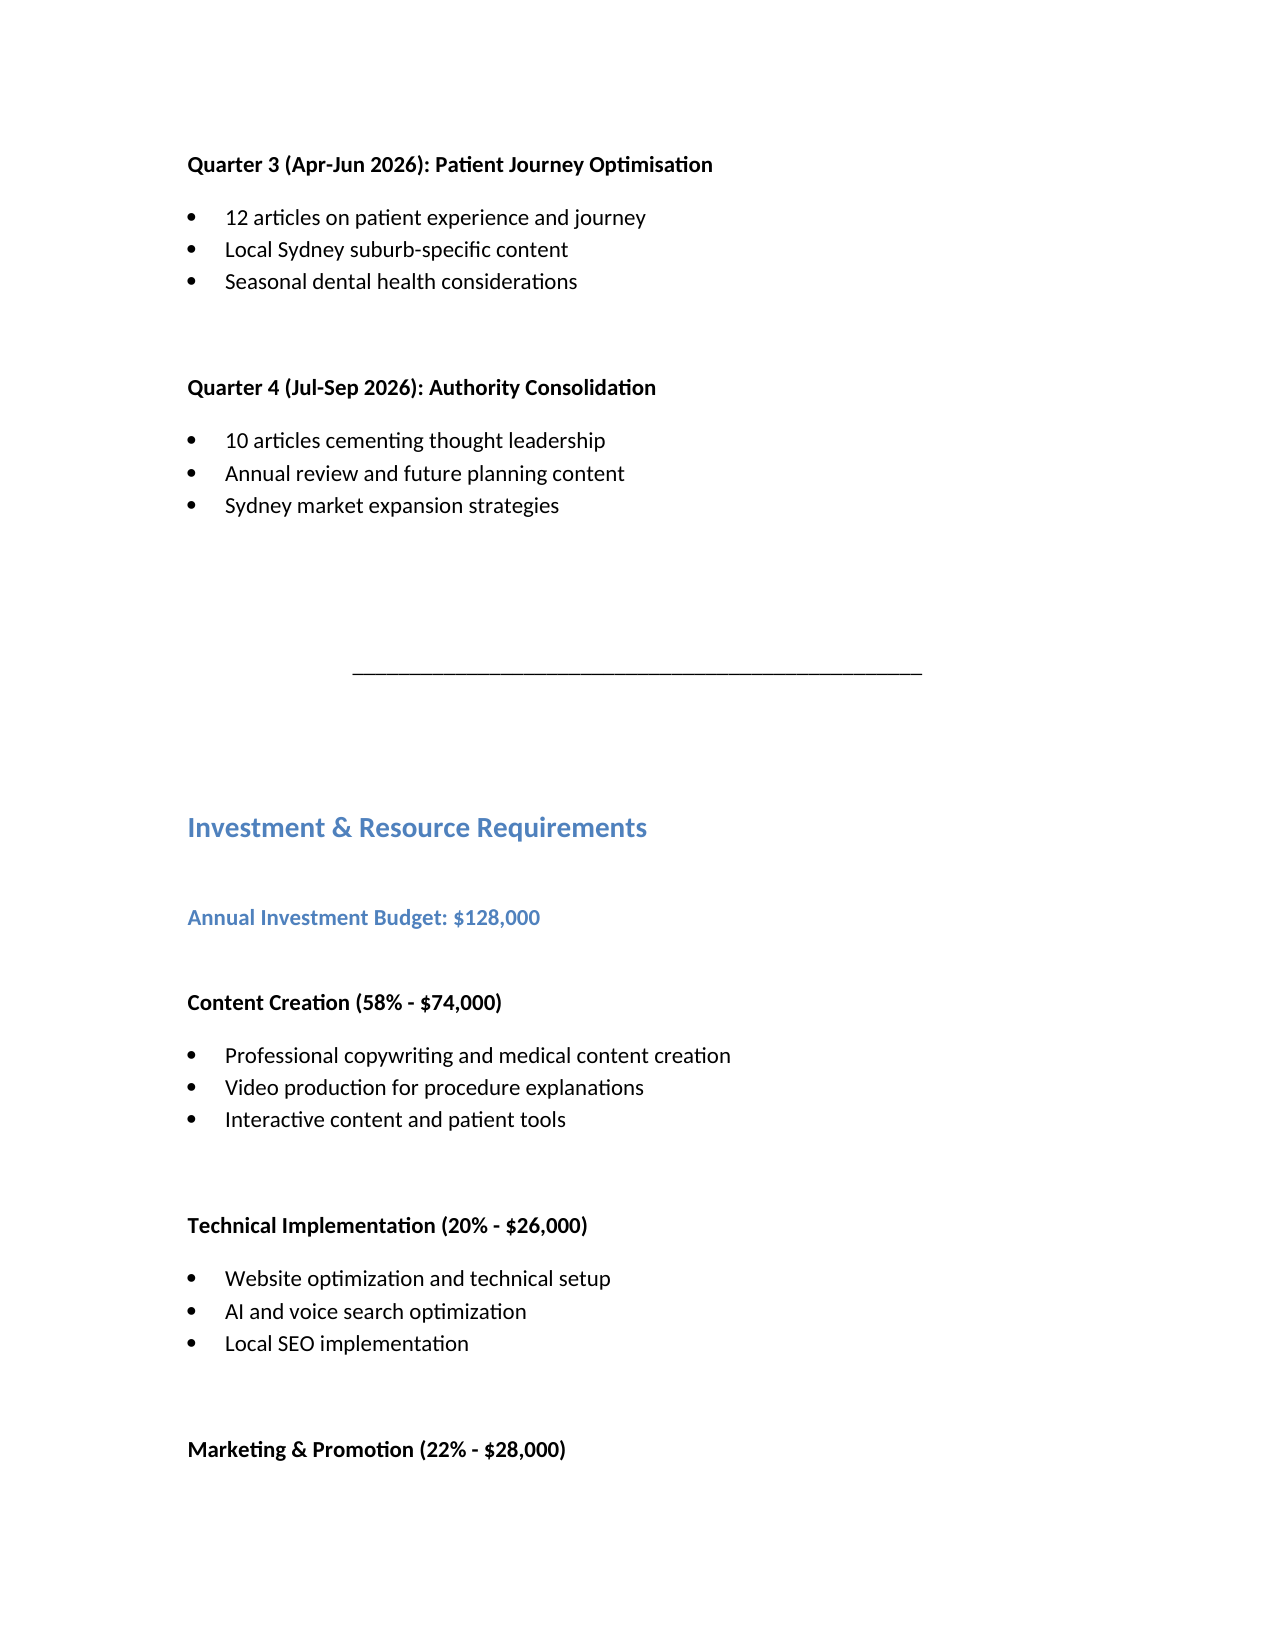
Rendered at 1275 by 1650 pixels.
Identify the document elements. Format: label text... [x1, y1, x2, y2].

list Local SEO implementation [187, 1329, 1087, 1357]
list Annual review and future planning content [187, 459, 1087, 487]
text Quarter 3 (Apr-Jun 2026): Patient Journey Optimisation [187, 150, 1087, 178]
subtitle Annual Investment Budget: $128,000 [187, 903, 1087, 931]
text Content Creation (58% - $74,000) [187, 988, 1087, 1016]
text Marketing & Promotion (22% - $28,000) [187, 1435, 1087, 1463]
list Local Sydney suburb-specific content [187, 235, 1087, 263]
list Professional copywriting and medical content creation [187, 1041, 1087, 1069]
list Website optimization and technical setup [187, 1264, 1087, 1293]
text Technical Implementation (20% - $26,000) [187, 1212, 1087, 1239]
list Interactive content and patient tools [187, 1106, 1087, 1133]
list 12 articles on patient experience and journey [187, 203, 1087, 231]
list Video production for procedure explanations [187, 1073, 1087, 1101]
list Seasonal dental health considerations [187, 267, 1087, 295]
subtitle Investment & Resource Requirements [187, 809, 1087, 844]
list 10 articles cementing thought leadership [187, 426, 1087, 454]
text Quarter 4 (Jul-Sep 2026): Authority Consolidation [187, 373, 1087, 401]
list AI and voice search optimization [187, 1297, 1087, 1325]
list Sydney market expansion strategies [187, 491, 1087, 519]
text __________________________________________________ [187, 650, 1087, 678]
